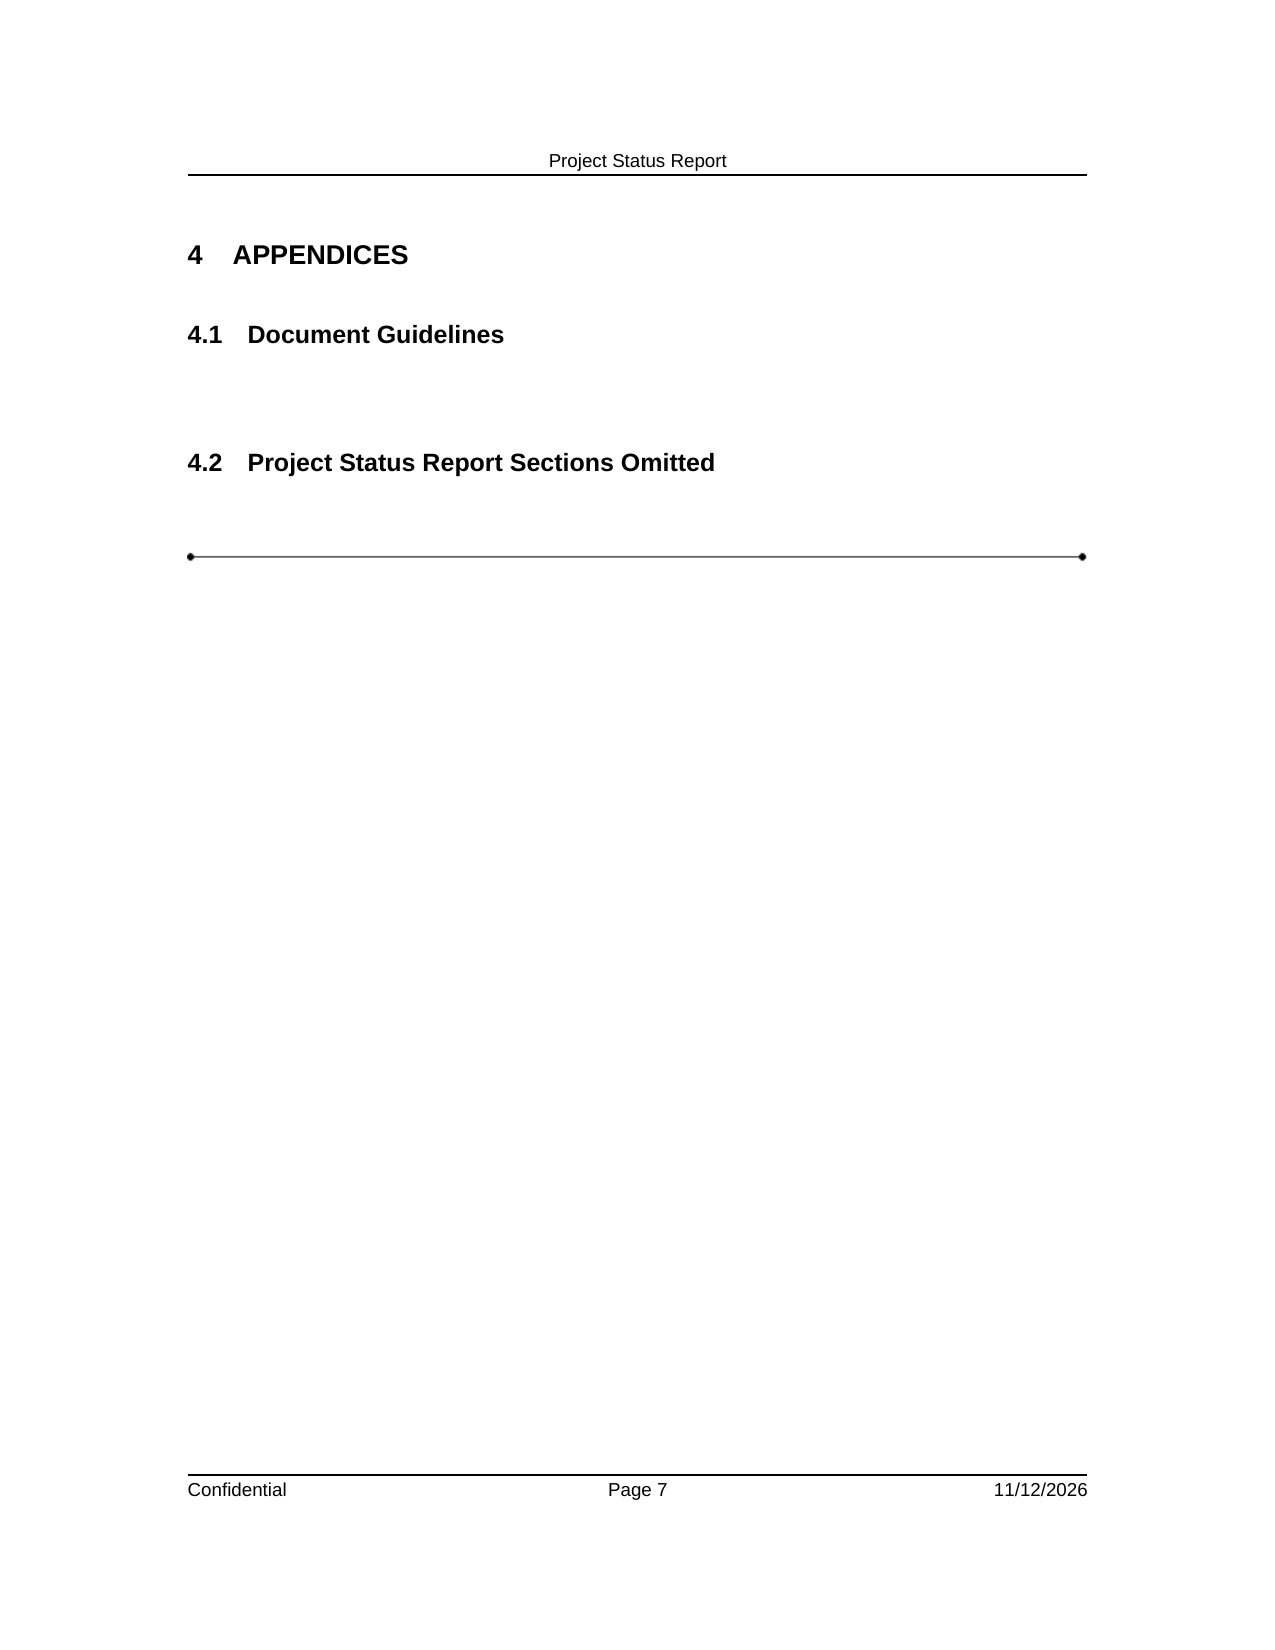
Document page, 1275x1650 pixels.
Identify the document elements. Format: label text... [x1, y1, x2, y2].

subtitle Document Guidelines [187, 320, 1087, 349]
subtitle Project Status Report Sections Omitted [187, 448, 1087, 477]
subtitle APPENDICES [187, 239, 1087, 270]
picture [187, 550, 1088, 566]
